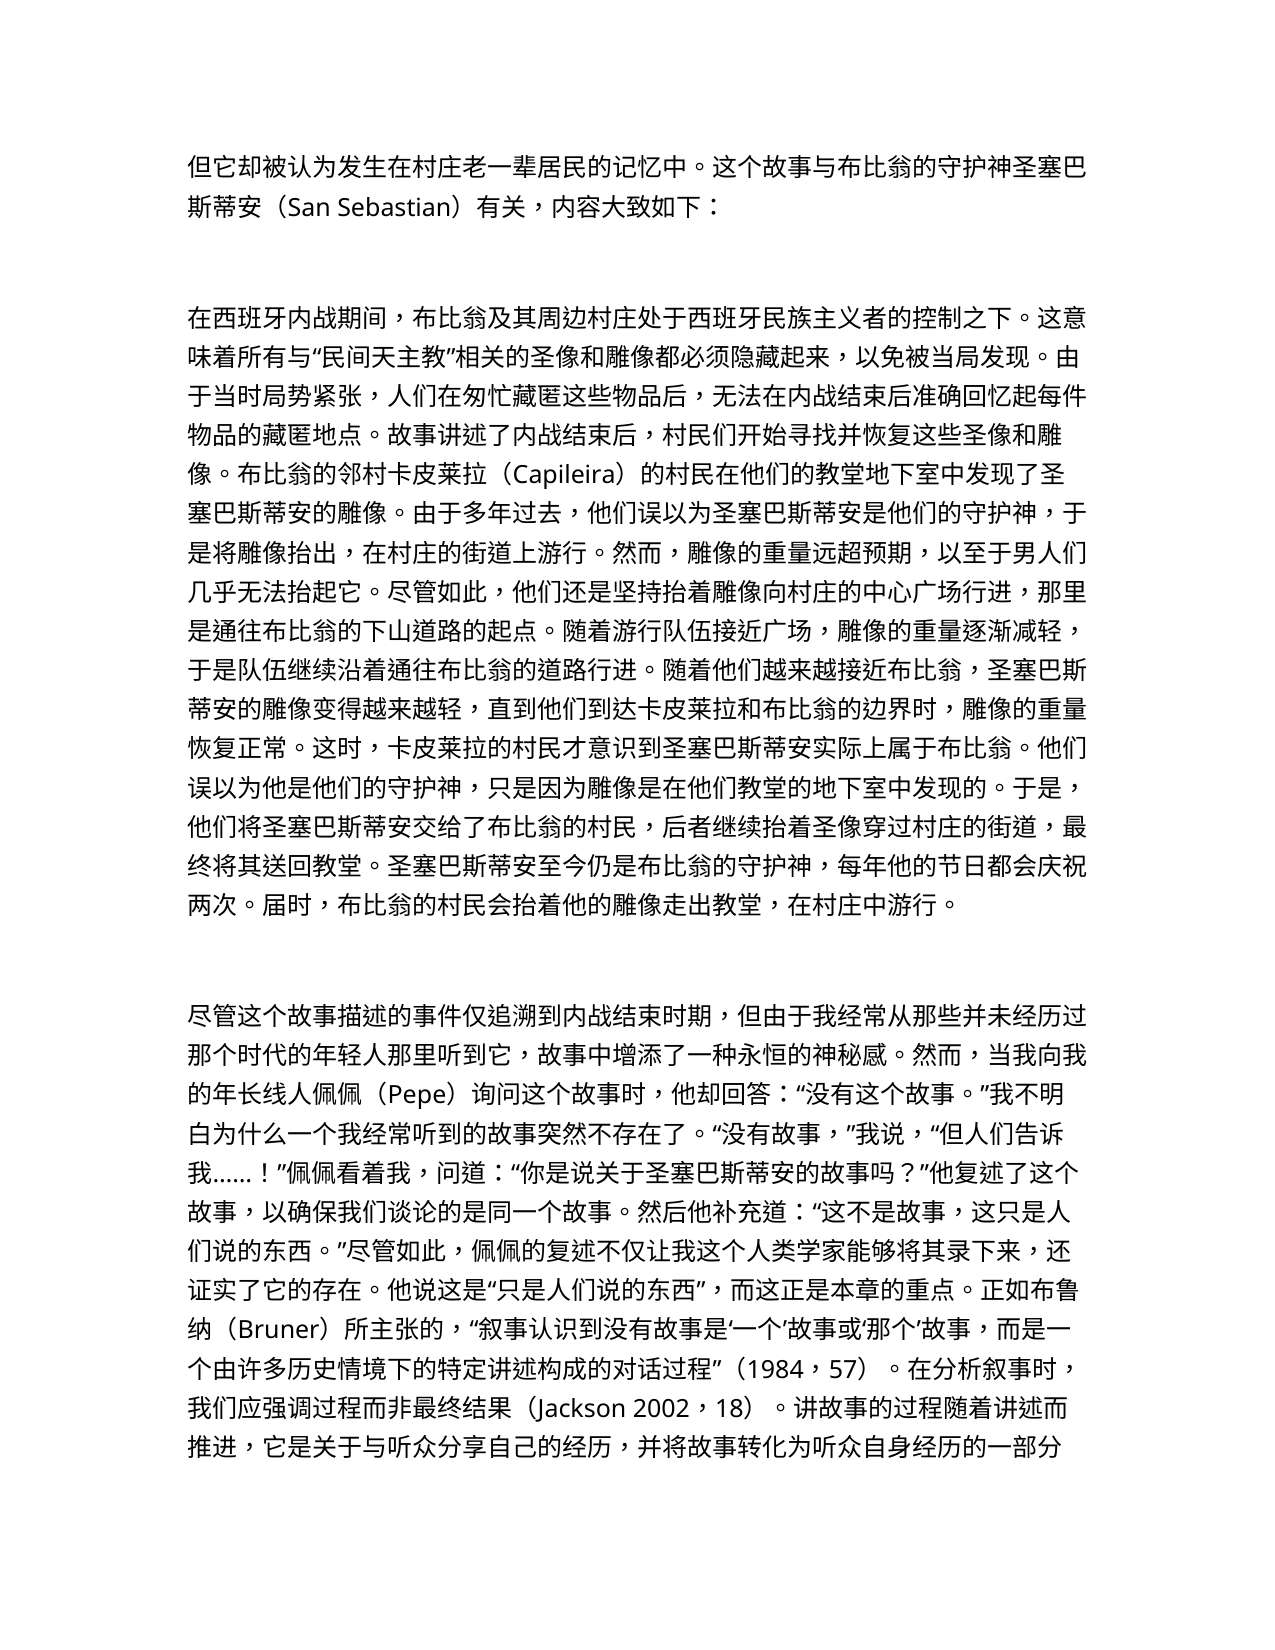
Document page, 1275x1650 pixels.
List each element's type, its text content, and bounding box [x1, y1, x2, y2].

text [187, 999, 1087, 1464]
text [187, 150, 1087, 223]
text 在西班牙内战期间，布比翁及其周边村庄处于西班牙民族主义者的控制之下。这意味着所有与“民间天主教”相关的圣像和雕像都必须隐藏起来，以免被当局发现。由于当时局势紧张，人们在匆忙藏匿这些物品后，无法在内战结束后准确回忆起每件物品的藏匿地点。故事讲述了内战结束后，村民们开始寻找并恢复这些圣像和雕像。布比翁的邻村卡皮莱拉（Capileira）的村民在他们的教堂地下室中发现了圣塞巴斯蒂安的雕像。由于多年过去，他们误以为圣塞巴斯蒂安是他们的守护神，于是将雕像抬出，在村庄的街道上游行。然而，雕像的重量远超预期，以至于男人们几乎无法抬起它。尽管如此，他们还是坚持抬着雕像向村庄的中心广场行进，那里是通往布比翁的下山道路的起点。随着游行队伍接近广场，雕像的重量逐渐减轻，于是队伍继续沿着通往布比翁的道路行进。随着他们越来越接近布比翁，圣塞巴斯蒂安的雕像变得越来越轻，直到他们到达卡皮莱拉和布比翁的边界时，雕像的重量恢复正常。这时，卡皮莱拉的村民才意识到圣塞巴斯蒂安实际上属于布比翁。他们误以为他是他们的守护神，只是因为雕像是在他们教堂的地下室中发现的。于是，他们将圣塞巴斯蒂安交给了布比翁的村民，后者继续抬着圣像穿过村庄的街道，最终将其送回教堂。圣塞巴斯蒂安至今仍是布比翁的守护神，每年他的节日都会庆祝两次。届时，布比翁的村民会抬着他的雕像走出教堂，在村庄中游行。 [187, 300, 1087, 922]
